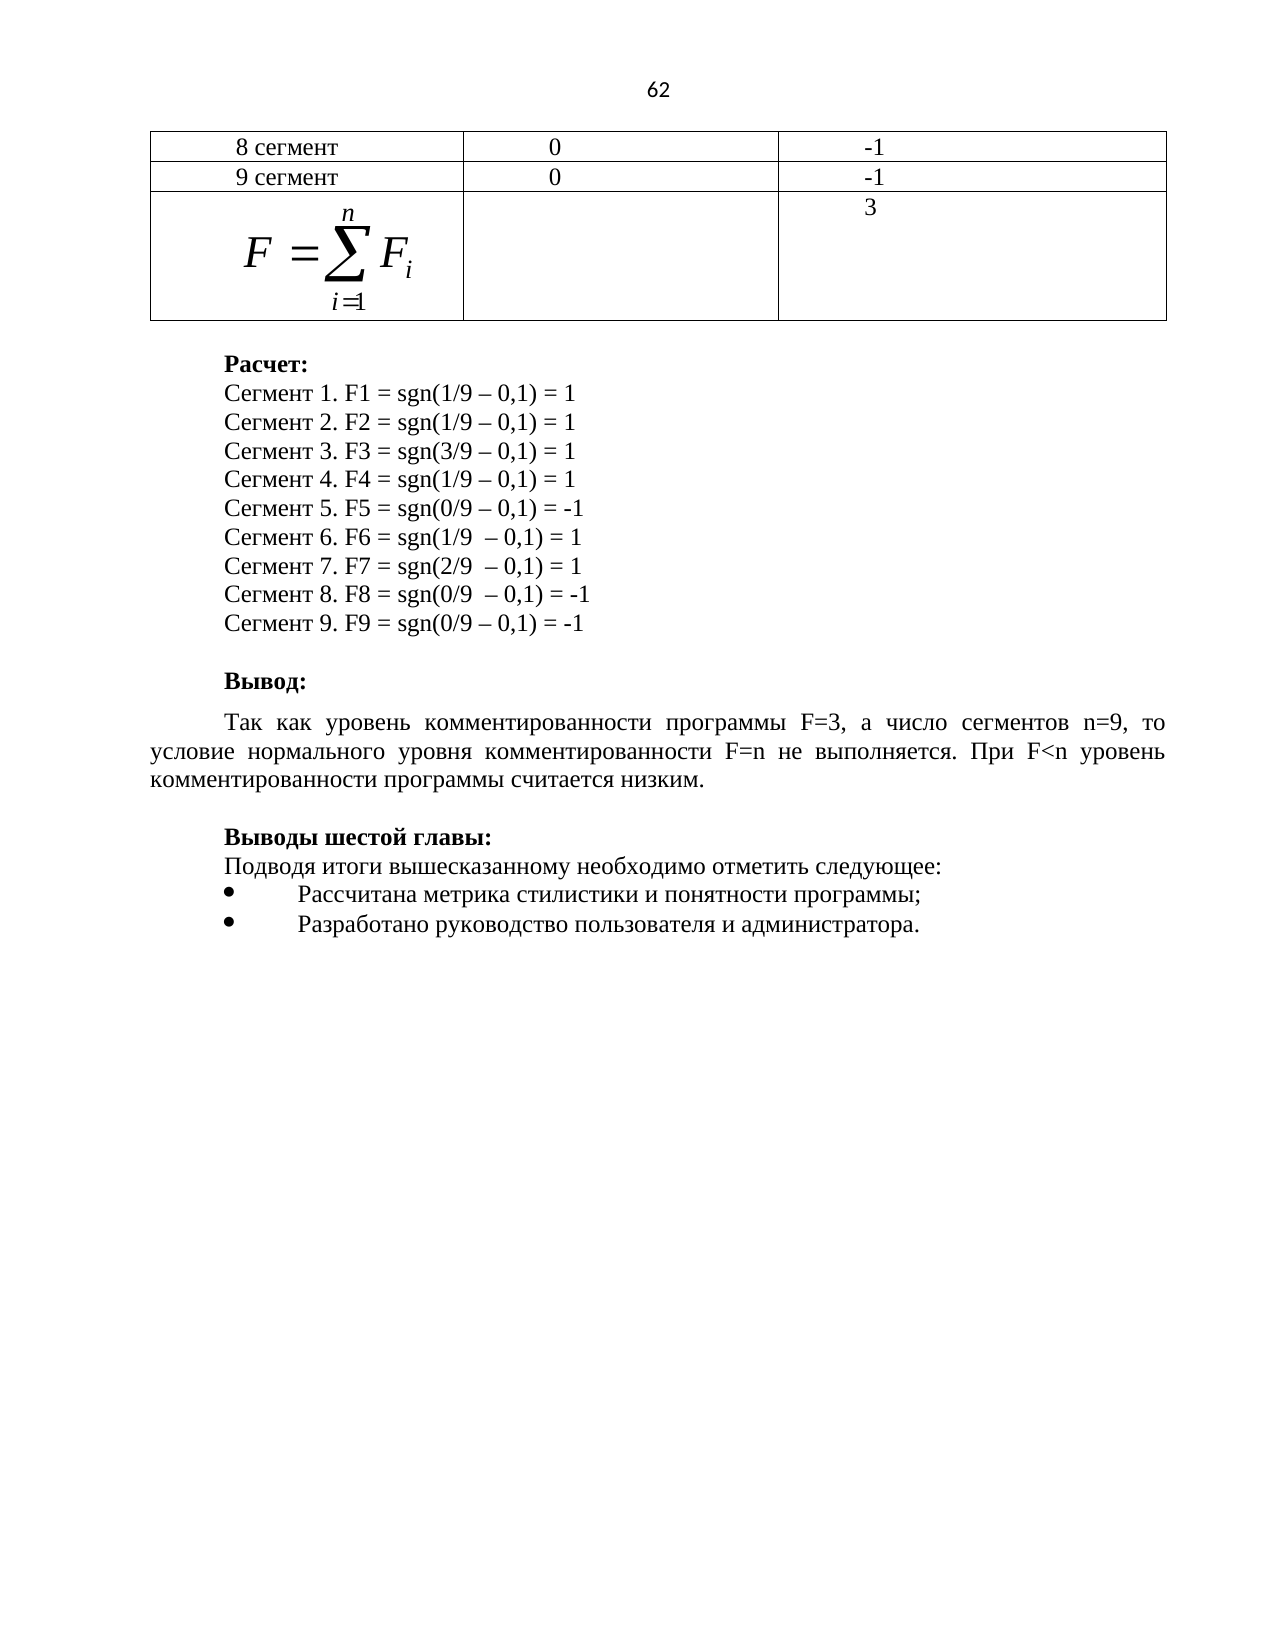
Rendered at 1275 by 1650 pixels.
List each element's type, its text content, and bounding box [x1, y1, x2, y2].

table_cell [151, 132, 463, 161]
text Сегмент 1. F1 = sgn(1/9 – 0,1) = 1 [150, 378, 1167, 407]
text Расчет: [150, 349, 1167, 378]
list Рассчитана метрика стилистики и понятности программы; [150, 879, 1167, 909]
text Сегмент 8. F8 = sgn(0/9 – 0,1) = -1 [150, 579, 1167, 608]
text Сегмент 9. F9 = sgn(0/9 – 0,1) = -1 [150, 608, 1167, 637]
text Сегмент 4. F4 = sgn(1/9 – 0,1) = 1 [150, 464, 1167, 493]
text Сегмент 7. F7 = sgn(2/9 – 0,1) = 1 [150, 551, 1167, 579]
text Сегмент 3. F3 = sgn(3/9 – 0,1) = 1 [150, 436, 1167, 464]
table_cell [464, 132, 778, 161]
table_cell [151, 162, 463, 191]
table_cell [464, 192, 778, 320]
text Выводы шестой главы: [150, 822, 1167, 851]
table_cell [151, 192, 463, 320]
text Так как уровень комментированности программы F=3, а число сегментов n=9, то условие нормального уровня комментированности F=n не выполняется. При F<n уровень комментированности программы считается низким. [150, 707, 1167, 793]
text Сегмент 2. F2 = sgn(1/9 – 0,1) = 1 [150, 407, 1167, 436]
text Сегмент 5. F5 = sgn(0/9 – 0,1) = -1 [150, 493, 1167, 522]
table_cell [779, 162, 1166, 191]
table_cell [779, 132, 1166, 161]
text Подводя итоги вышесказанному необходимо отметить следующее: [150, 851, 1167, 879]
text Сегмент 6. F6 = sgn(1/9 – 0,1) = 1 [150, 522, 1167, 551]
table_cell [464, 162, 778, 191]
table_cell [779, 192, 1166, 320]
list Разработано руководство пользователя и администратора. [150, 909, 1167, 939]
text Вывод: [150, 666, 1167, 694]
